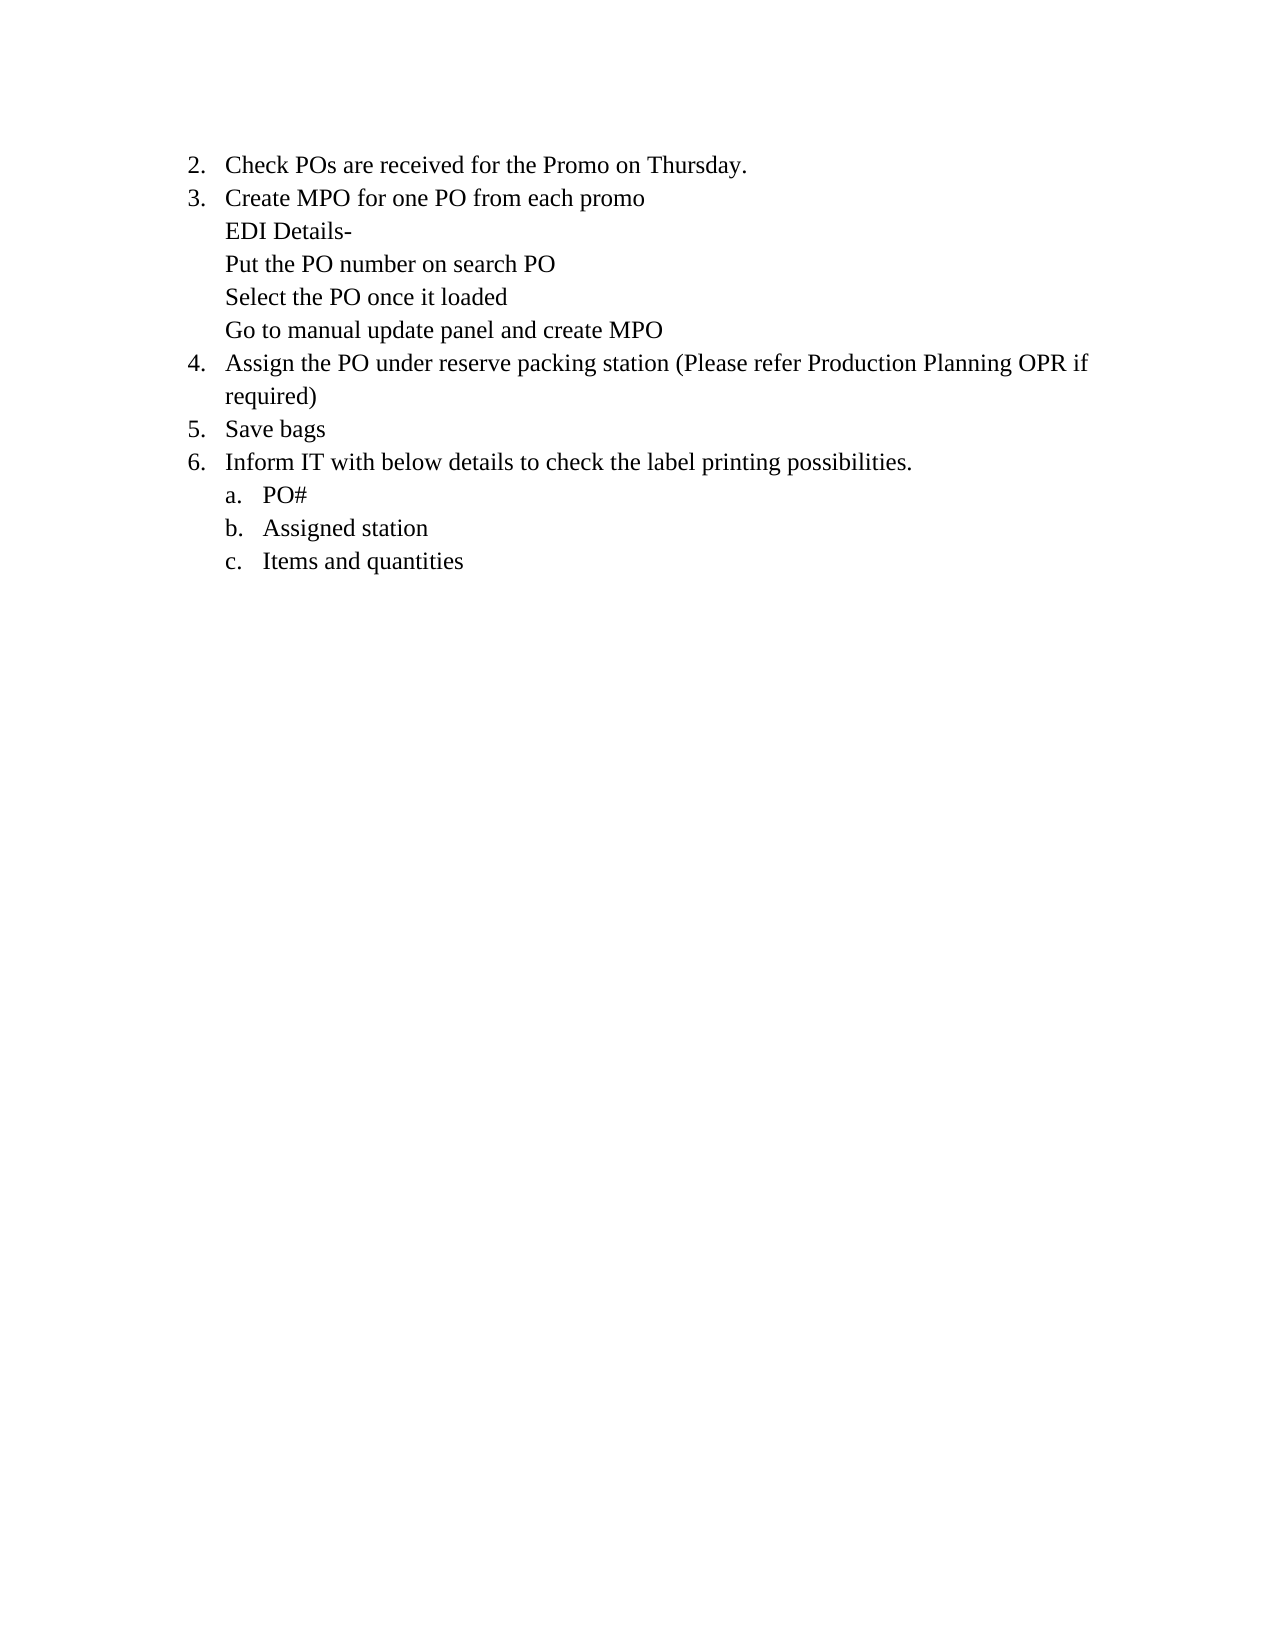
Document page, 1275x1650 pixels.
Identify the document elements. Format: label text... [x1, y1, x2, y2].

list PO# [225, 480, 1125, 509]
list Put the PO number on search PO [225, 249, 1125, 278]
list Select the PO once it loaded [225, 282, 1125, 311]
list Save bags [187, 414, 1125, 443]
list EDI Details- [225, 216, 1125, 245]
list Create MPO for one PO from each promo [187, 183, 1125, 212]
list Inform IT with below details to check the label printing possibilities. [187, 447, 1125, 476]
list Go to manual update panel and create MPO [225, 315, 1125, 344]
list Assign the PO under reserve packing station (Please refer Production Planning OPR if required) [187, 348, 1125, 410]
list Items and quantities [225, 546, 1125, 575]
list Assigned station [225, 513, 1125, 542]
list Check POs are received for the Promo on Thursday. [187, 150, 1125, 179]
